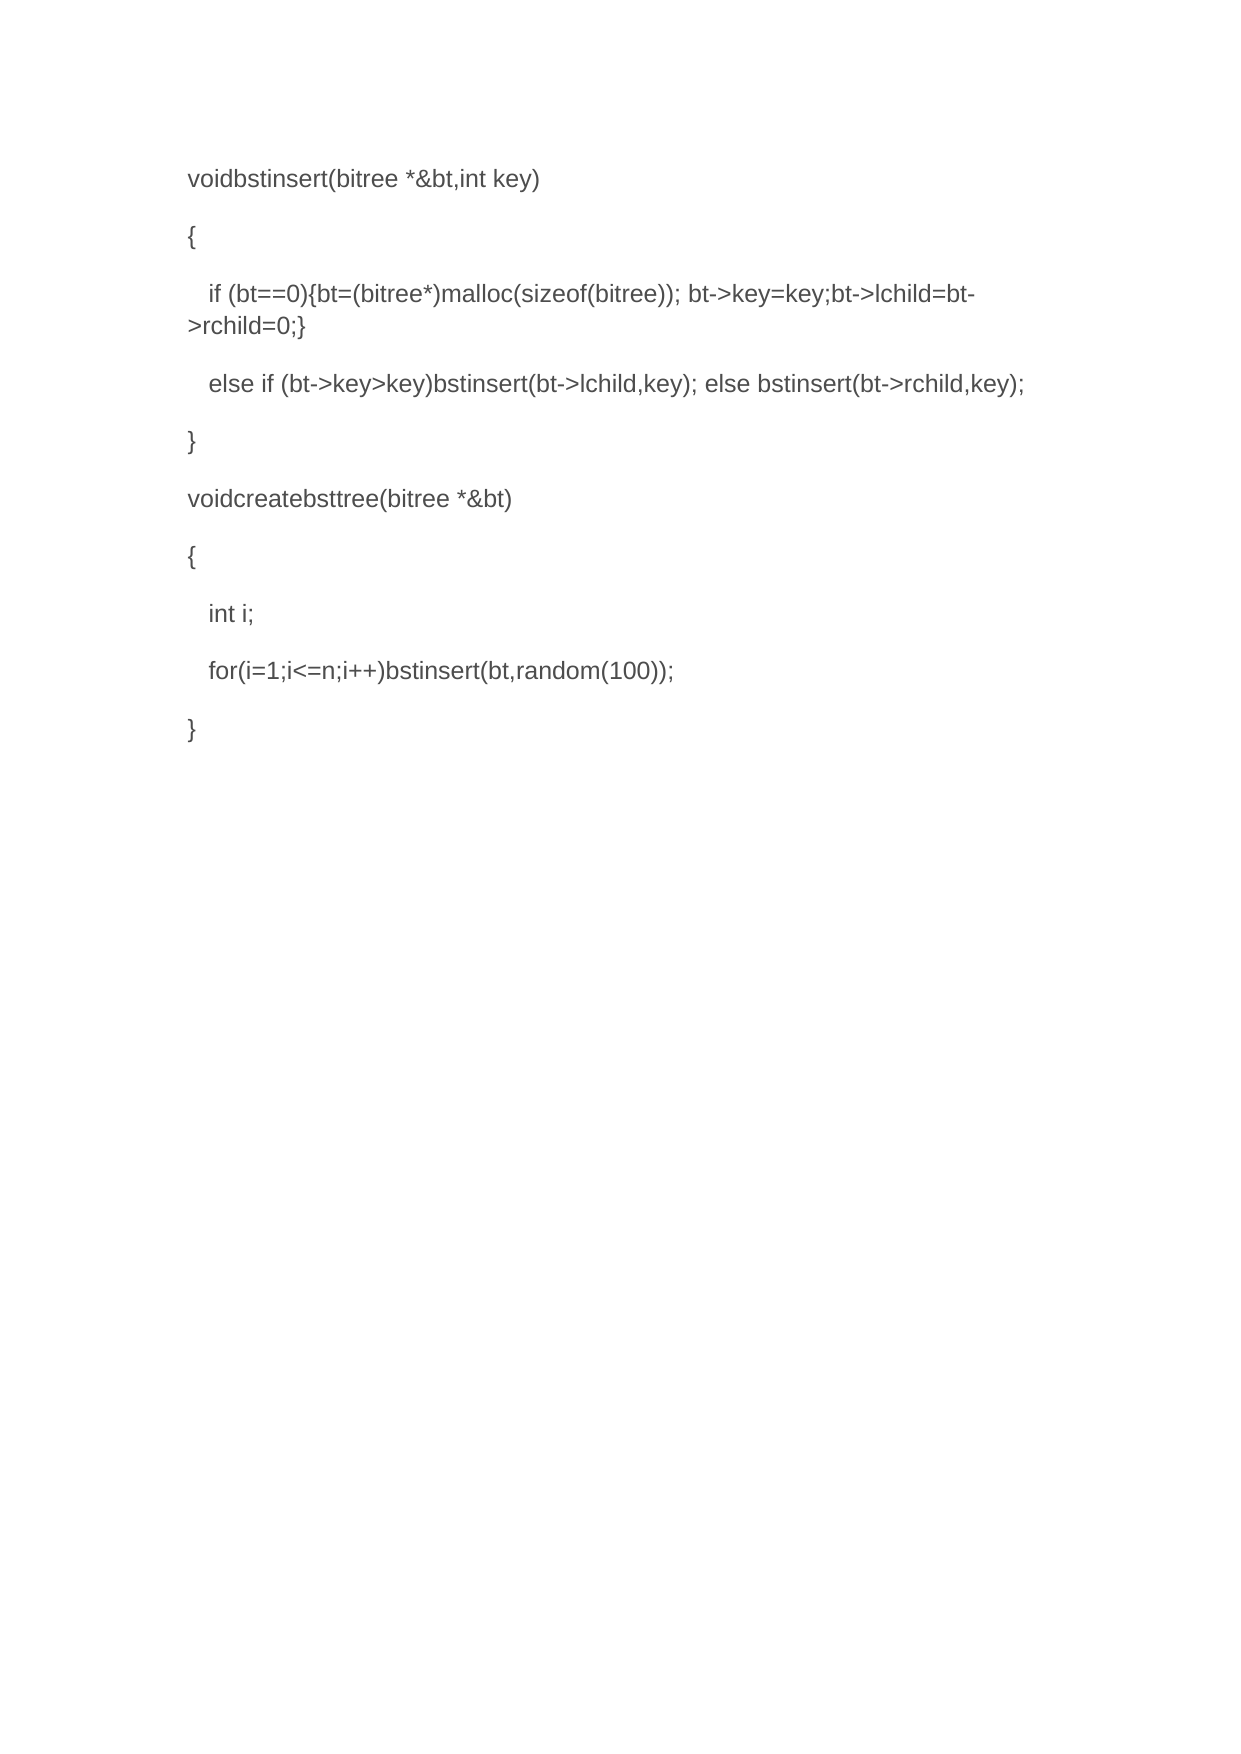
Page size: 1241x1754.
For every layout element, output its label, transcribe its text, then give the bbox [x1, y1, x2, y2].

text voidbstinsert(bitree *&bt,int key) [187, 162, 1053, 194]
text } [187, 424, 1053, 457]
text if (bt==0){bt=(bitree*)malloc(sizeof(bitree)); bt->key=key;bt->lchild=bt->rchild=0;} [187, 277, 1053, 342]
text else if (bt->key>key)bstinsert(bt->lchild,key); else bstinsert(bt->rchild,key); [187, 367, 1053, 399]
text voidcreatebsttree(bitree *&bt) [187, 482, 1053, 514]
text } [187, 712, 1053, 744]
text for(i=1;i<=n;i++)bstinsert(bt,random(100)); [187, 654, 1053, 687]
text { [187, 219, 1053, 252]
text int i; [187, 597, 1053, 629]
text { [187, 539, 1053, 572]
